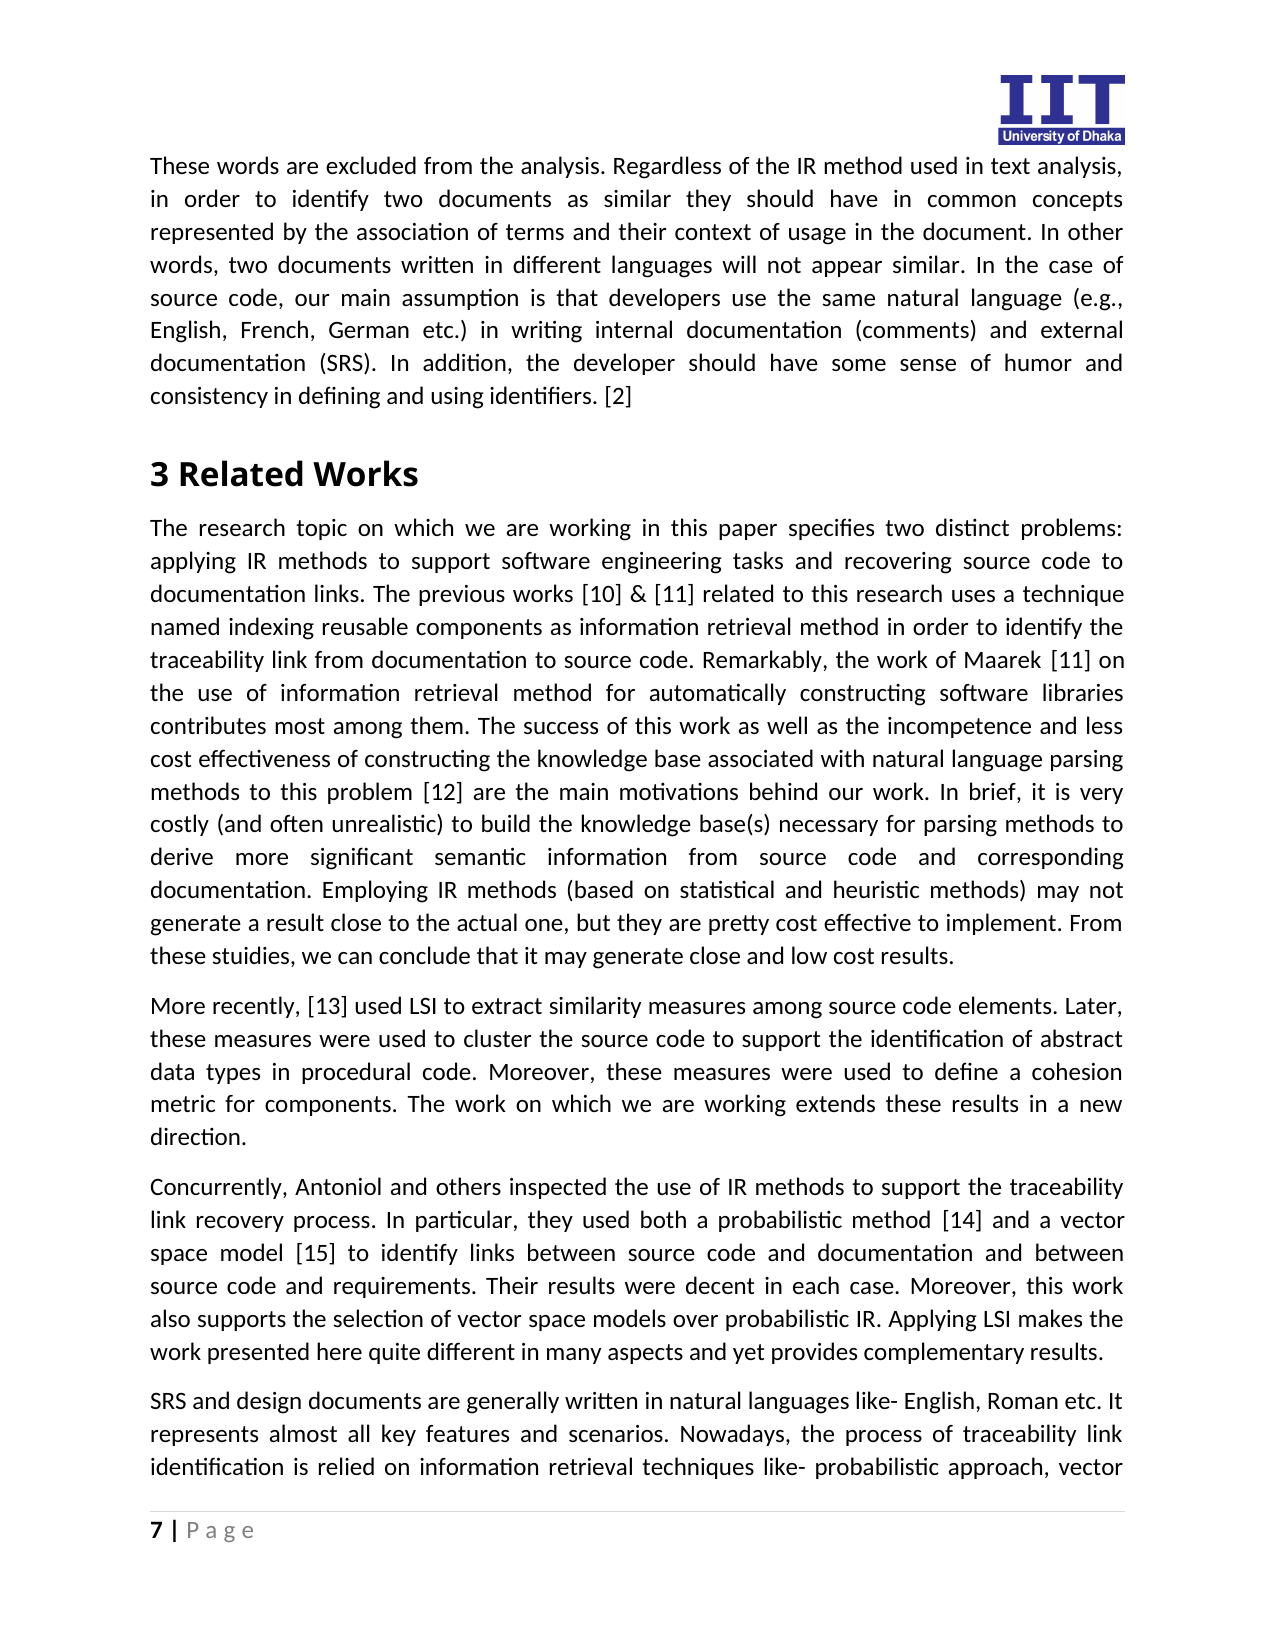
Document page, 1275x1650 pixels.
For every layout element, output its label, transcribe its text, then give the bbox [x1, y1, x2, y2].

picture [998, 75, 1125, 145]
subtitle Related Works [150, 451, 1125, 496]
text The research topic on which we are working in this paper specifies two distinct problems: applying IR methods to support software engineering tasks and recovering source code to documentation links. The previous works & related to this research uses a technique named indexing reusable components as information retrieval method in order to identify the traceability link from documentation to source code. Remarkably, the work of Maarek on the use of information retrieval method for automatically constructing software libraries contributes most among them. The success of this work as well as the incompetence and less cost effectiveness of constructing the knowledge base associated with natural language parsing methods to this problem are the main motivations behind our work. In brief, it is very costly (and often unrealistic) to build the knowledge base(s) necessary for parsing methods to derive more significant semantic information from source code and corresponding documentation. Employing IR methods (based on statistical and heuristic methods) may not generate a result close to the actual one, but they are pretty cost effective to implement. From these stuidies, we can conclude that it may generate close and low cost results. [150, 512, 1125, 971]
text Concurrently, Antoniol and others inspected the use of IR methods to support the traceability link recovery process. In particular, they used both a probabilistic method and a vector space model to identify links between source code and documentation and between source code and requirements. Their results were decent in each case. Moreover, this work also supports the selection of vector space models over probabilistic IR. Applying LSI makes the work presented here quite different in many aspects and yet provides complementary results. [150, 1171, 1125, 1366]
text More recently, used LSI to extract similarity measures among source code elements. Later, these measures were used to cluster the source code to support the identification of abstract data types in procedural code. Moreover, these measures were used to define a cohesion metric for components. The work on which we are working extends these results in a new direction. [150, 990, 1125, 1152]
